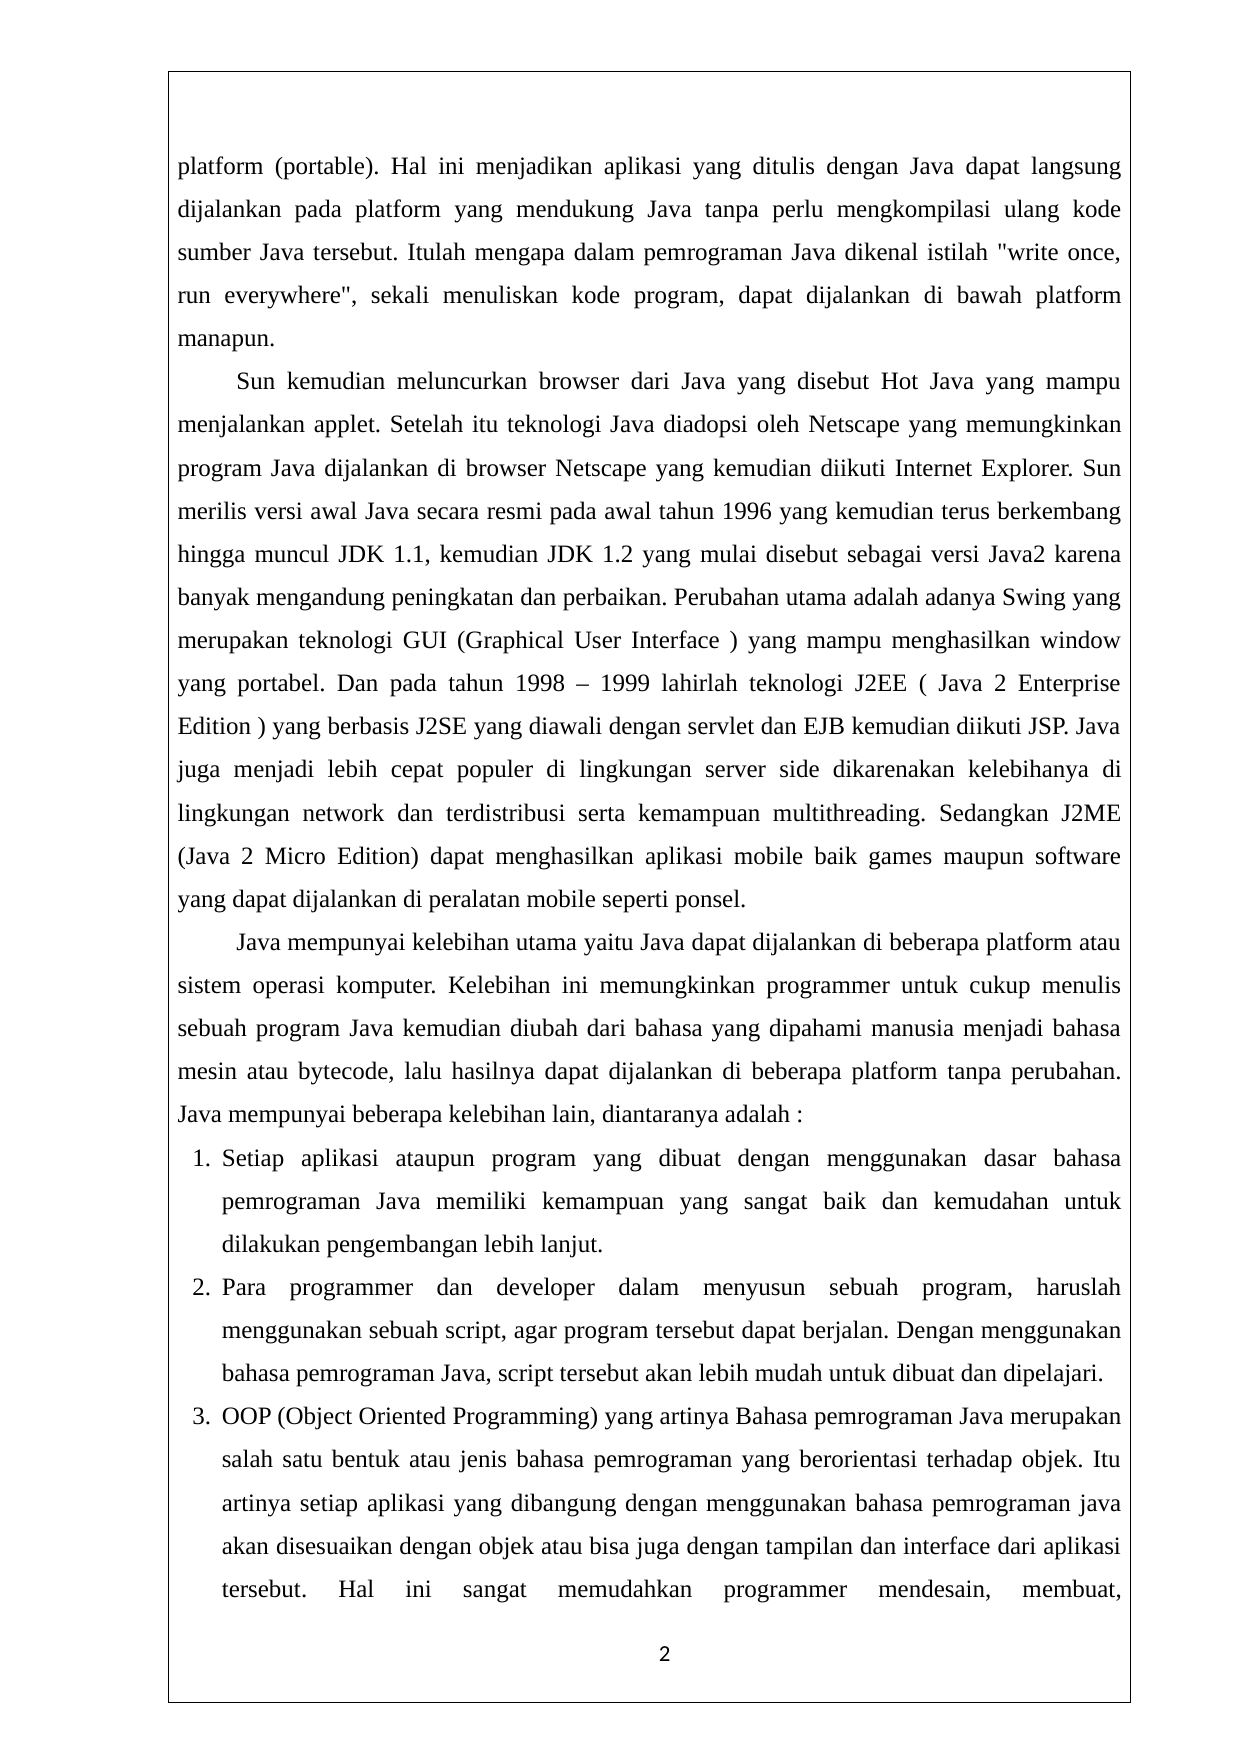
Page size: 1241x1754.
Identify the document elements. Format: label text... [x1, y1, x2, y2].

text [177, 151, 1122, 352]
list Setiap aplikasi ataupun program yang dibuat dengan menggunakan dasar bahasa pemrograman Java memiliki kemampuan yang sangat baik dan kemudahan untuk dilakukan pengembangan lebih lanjut. [192, 1143, 1122, 1258]
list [192, 1401, 1122, 1603]
list Para programmer dan developer dalam menyusun sebuah program, haruslah menggunakan sebuah script, agar program tersebut dapat berjalan. Dengan menggunakan bahasa pemrograman Java, script tersebut akan lebih mudah untuk dibuat dan dipelajari. [192, 1272, 1122, 1387]
text Sun kemudian meluncurkan browser dari Java yang disebut Hot Java yang mampu menjalankan applet. Setelah itu teknologi Java diadopsi oleh Netscape yang memungkinkan program Java dijalankan di browser Netscape yang kemudian diikuti Internet Explorer. Sun merilis versi awal Java secara resmi pada awal tahun 1996 yang kemudian terus berkembang hingga muncul JDK 1.1, kemudian JDK 1.2 yang mulai disebut sebagai versi Java2 karena banyak mengandung peningkatan dan perbaikan. Perubahan utama adalah adanya Swing yang merupakan teknologi GUI (Graphical User Interface ) yang mampu menghasilkan window yang portabel. Dan pada tahun 1998 – 1999 lahirlah teknologi J2EE ( Java 2 Enterprise Edition ) yang berbasis J2SE yang diawali dengan servlet dan EJB kemudian diikuti JSP. Java juga menjadi lebih cepat populer di lingkungan server side dikarenakan kelebihanya di lingkungan network dan terdistribusi serta kemampuan multithreading. Sedangkan J2ME (Java 2 Micro Edition) dapat menghasilkan aplikasi mobile baik games maupun software yang dapat dijalankan di peralatan mobile seperti ponsel. [177, 366, 1122, 913]
text Java mempunyai kelebihan utama yaitu Java dapat dijalankan di beberapa platform atau sistem operasi komputer. Kelebihan ini memungkinkan programmer untuk cukup menulis sebuah program Java kemudian diubah dari bahasa yang dipahami manusia menjadi bahasa mesin atau bytecode, lalu hasilnya dapat dijalankan di beberapa platform tanpa perubahan. Java mempunyai beberapa kelebihan lain, diantaranya adalah : [177, 927, 1122, 1128]
